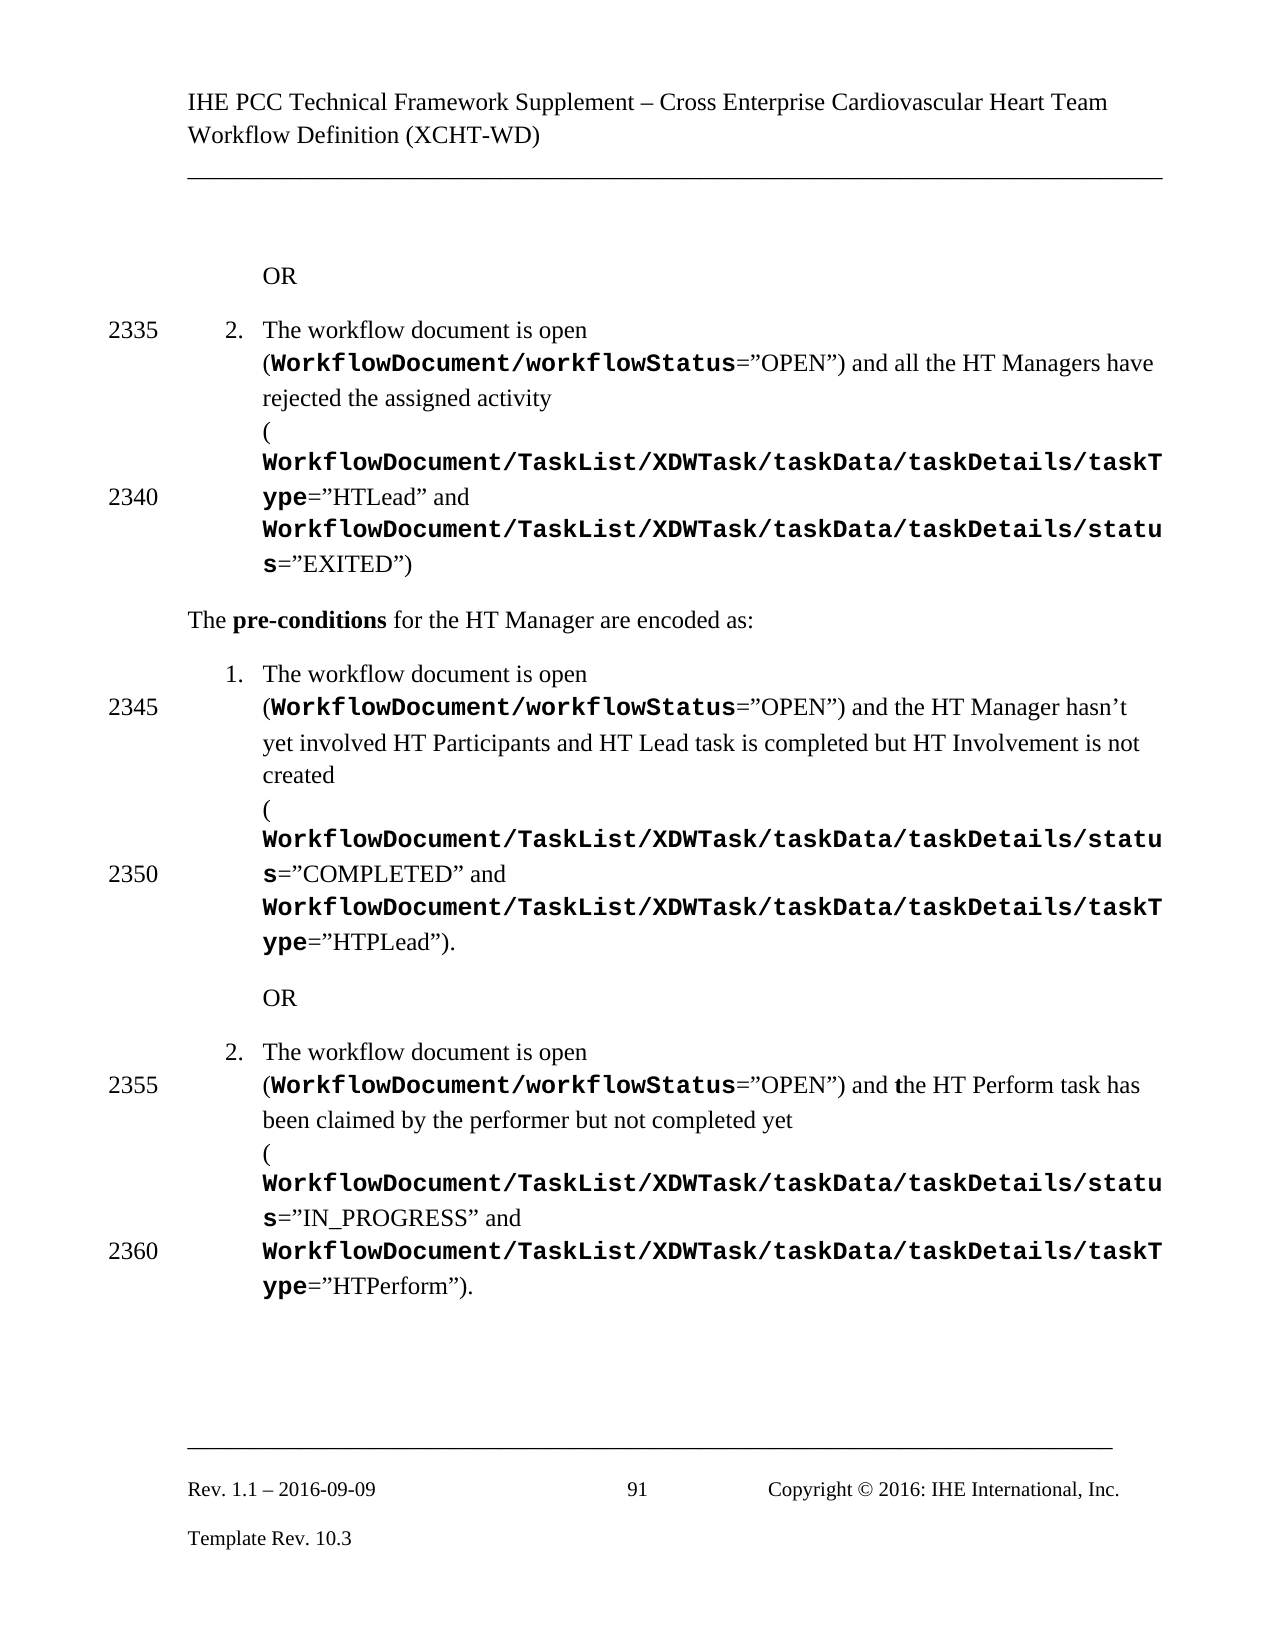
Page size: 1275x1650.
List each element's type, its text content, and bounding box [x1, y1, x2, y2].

list The workflow document is open (WorkflowDocument/workflowStatus=”OPEN”) and the HT Manager hasn’t yet involved HT Participants and HT Lead task is completed but HT Involvement is not created (WorkflowDocument/TaskList/XDWTask/taskData/taskDetails/status=”COMPLETED” and WorkflowDocument/TaskList/XDWTask/taskData/taskDetails/taskType=”HTPLead”). [225, 659, 1162, 958]
list The workflow document is open (WorkflowDocument/workflowStatus=”OPEN”) and all the HT Managers have rejected the assigned activity (WorkflowDocument/TaskList/XDWTask/taskData/taskDetails/taskType=”HTLead” and WorkflowDocument/TaskList/XDWTask/taskData/taskDetails/status=”EXITED”) [225, 315, 1162, 580]
list The workflow document is open (WorkflowDocument/workflowStatus=”OPEN”) and the HT Perform task has been claimed by the performer but not completed yet (WorkflowDocument/TaskList/XDWTask/taskData/taskDetails/status=”IN_PROGRESS” and WorkflowDocument/TaskList/XDWTask/taskData/taskDetails/taskType=”HTPerform”). [225, 1037, 1162, 1302]
list OR [262, 261, 1162, 290]
list OR [262, 983, 1162, 1012]
text The pre-conditions for the HT Manager are encoded as: [187, 606, 1162, 634]
